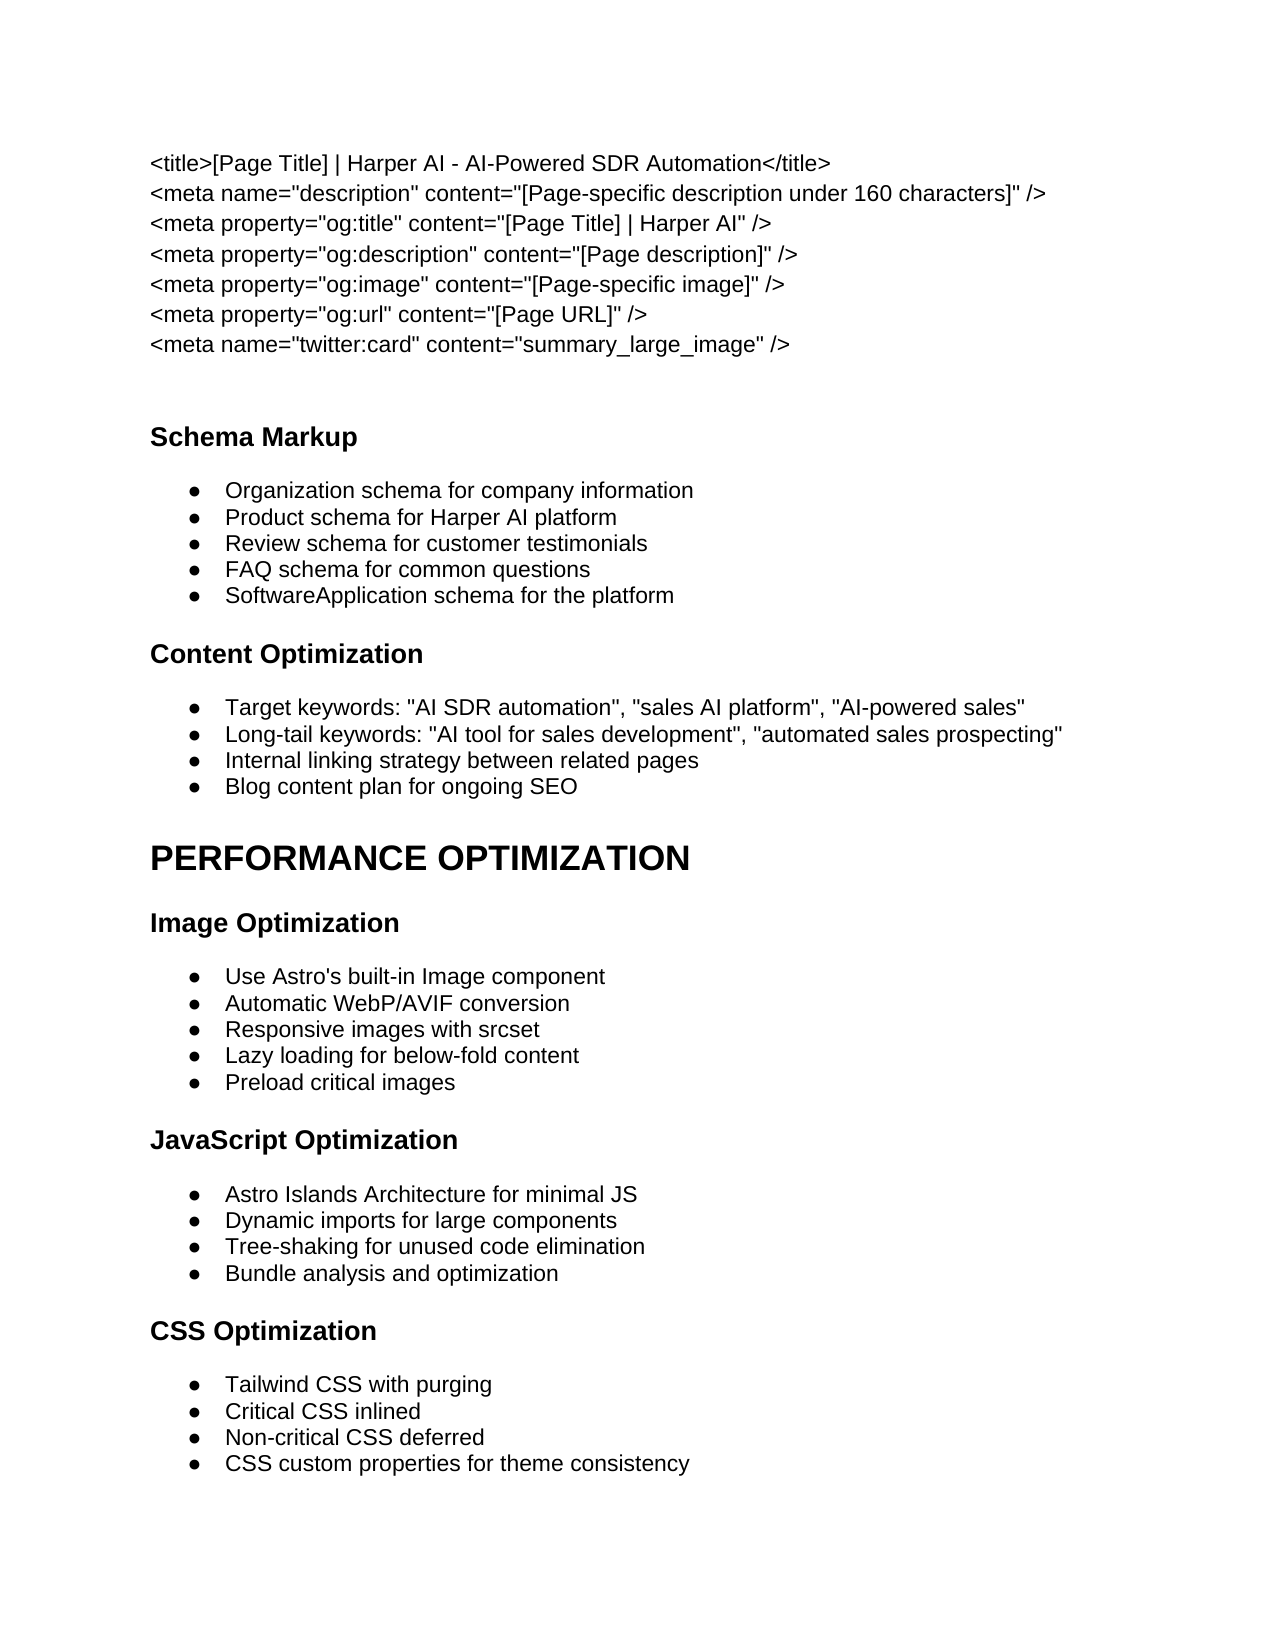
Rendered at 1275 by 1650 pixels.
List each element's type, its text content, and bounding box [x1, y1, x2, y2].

list Astro Islands Architecture for minimal JS [187, 1181, 1125, 1207]
list FAQ schema for common questions [187, 556, 1125, 582]
list Critical CSS inlined [187, 1398, 1125, 1424]
list Tree-shaking for unused code elimination [187, 1233, 1125, 1259]
list Bundle analysis and optimization [187, 1259, 1125, 1286]
subtitle Content Optimization [150, 638, 1125, 669]
list Internal linking strategy between related pages [187, 747, 1125, 773]
text <meta name="description" content="[Page-specific description under 160 characters]" /> [150, 180, 1125, 207]
subtitle Schema Markup [150, 421, 1125, 452]
list Review schema for customer testimonials [187, 530, 1125, 556]
text <meta property="og:url" content="[Page URL]" /> [150, 301, 1125, 327]
subtitle JavaScript Optimization [150, 1124, 1125, 1156]
text <title>[Page Title] | Harper AI - AI-Powered SDR Automation</title> [150, 150, 1125, 176]
text <meta property="og:title" content="[Page Title] | Harper AI" /> [150, 210, 1125, 237]
list Long-tail keywords: "AI tool for sales development", "automated sales prospecting" [187, 721, 1125, 747]
text <meta property="og:image" content="[Page-specific image]" /> [150, 271, 1125, 297]
list Dynamic imports for large components [187, 1207, 1125, 1233]
list Responsive images with srcset [187, 1016, 1125, 1042]
list Organization schema for company information [187, 477, 1125, 503]
list Target keywords: "AI SDR automation", "sales AI platform", "AI-powered sales" [187, 694, 1125, 721]
list Product schema for Harper AI platform [187, 503, 1125, 530]
list Blog content plan for ongoing SEO [187, 773, 1125, 800]
list Non-critical CSS deferred [187, 1424, 1125, 1450]
list Lazy loading for below-fold content [187, 1042, 1125, 1069]
text <meta property="og:description" content="[Page description]" /> [150, 241, 1125, 267]
subtitle Image Optimization [150, 907, 1125, 938]
text <meta name="twitter:card" content="summary_large_image" /> [150, 331, 1125, 358]
list Use Astro's built-in Image component [187, 963, 1125, 990]
list Preload critical images [187, 1069, 1125, 1095]
list Tailwind CSS with purging [187, 1371, 1125, 1398]
list SoftwareApplication schema for the platform [187, 582, 1125, 609]
subtitle CSS Optimization [150, 1315, 1125, 1346]
list Automatic WebP/AVIF conversion [187, 990, 1125, 1016]
subtitle PERFORMANCE OPTIMIZATION [150, 837, 1125, 878]
list CSS custom properties for theme consistency [187, 1450, 1125, 1477]
